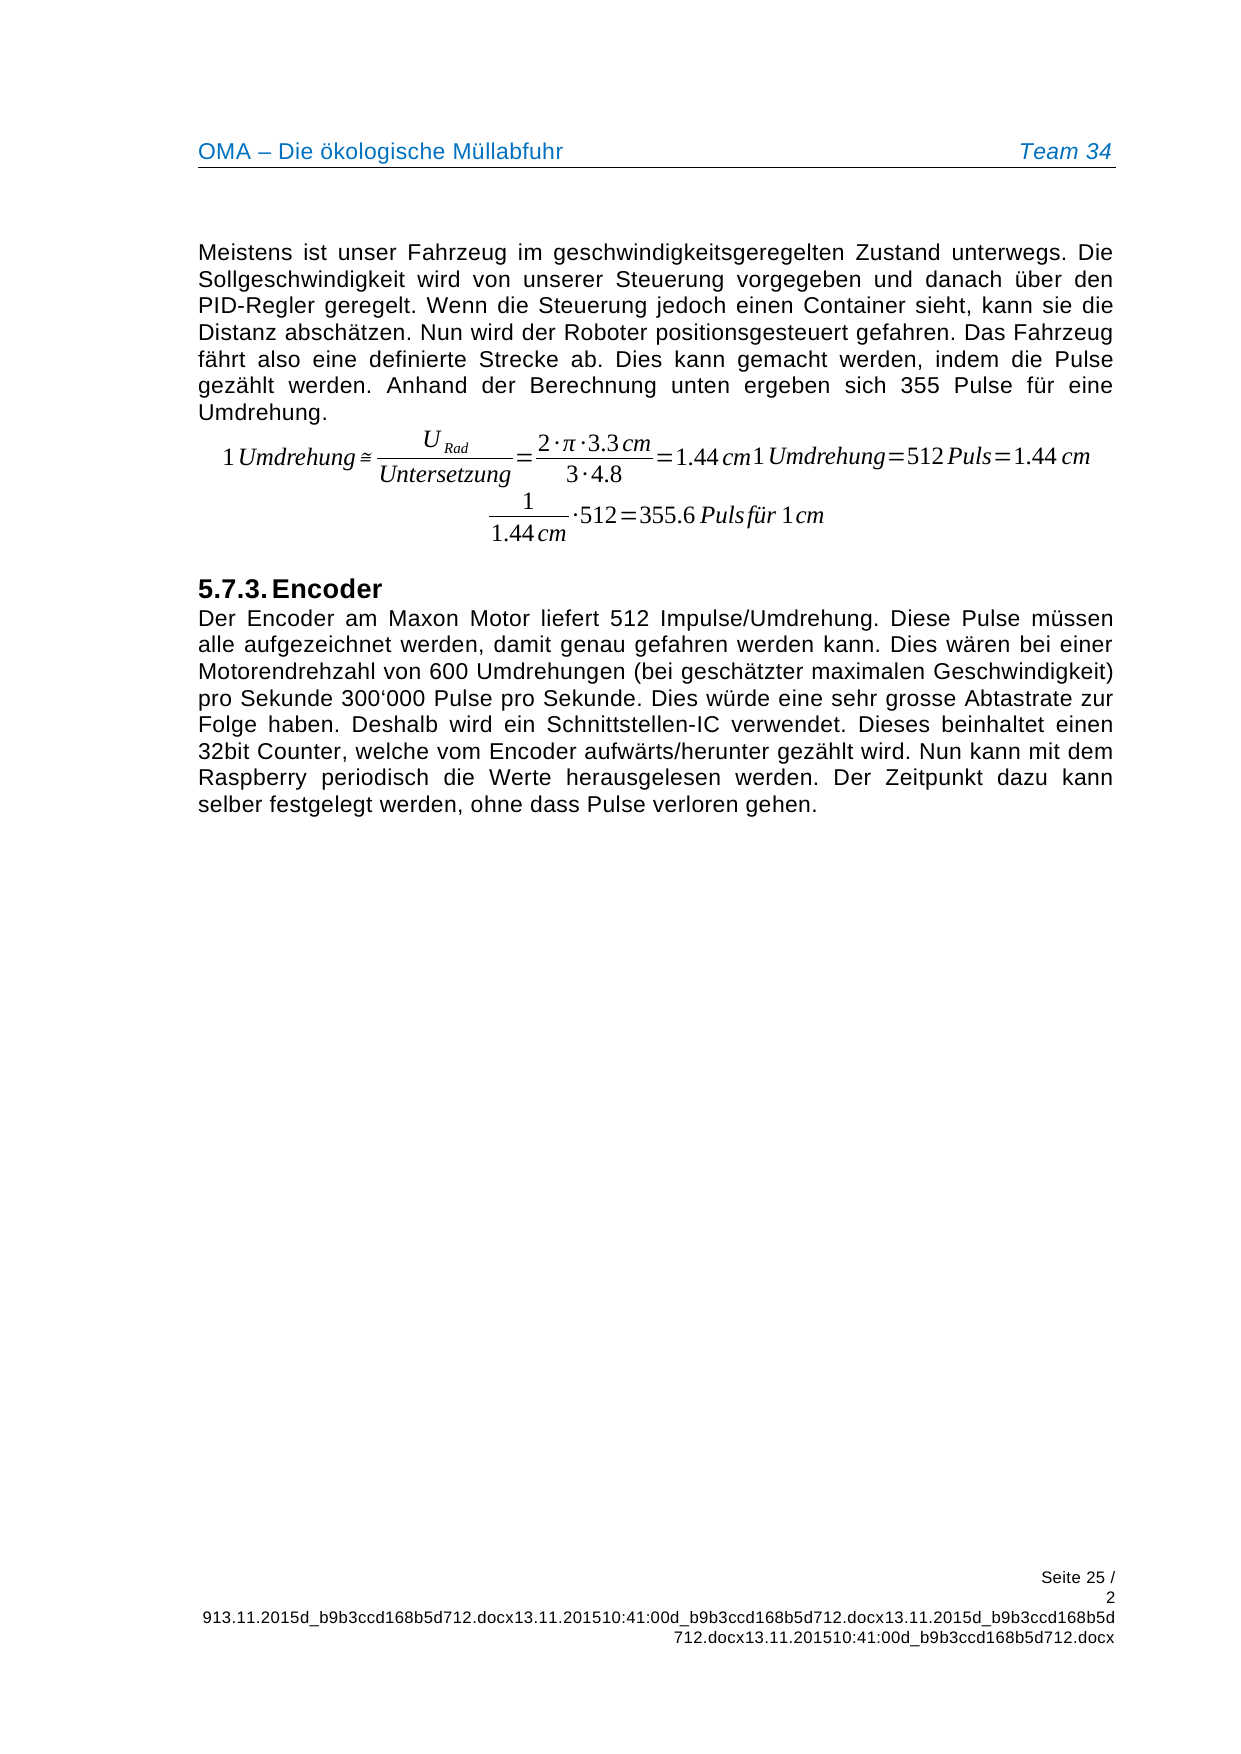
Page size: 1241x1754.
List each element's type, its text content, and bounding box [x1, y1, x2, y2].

subtitle Encoder [198, 573, 1115, 604]
text Der Encoder am Maxon Motor liefert 512 Impulse/Umdrehung. Diese Pulse müssen alle aufgezeichnet werden, damit genau gefahren werden kann. Dies wären bei einer Motorendrehzahl von 600 Umdrehungen (bei geschätzter maximalen Geschwindigkeit) pro Sekunde 300‘000 Pulse pro Sekunde. Dies würde eine sehr grosse Abtastrate zur Folge haben. Deshalb wird ein Schnittstellen-IC verwendet. Dieses beinhaltet einen 32bit Counter, welche vom Encoder aufwärts/herunter gezählt wird. Nun kann mit dem Raspberry periodisch die Werte herausgelesen werden. Der Zeitpunkt dazu kann selber festgelegt werden, ohne dass Pulse verloren gehen. [198, 604, 1115, 817]
text Meistens ist unser Fahrzeug im geschwindigkeitsgeregelten Zustand unterwegs. Die Sollgeschwindigkeit wird von unserer Steuerung vorgegeben und danach über den PID-Regler geregelt. Wenn die Steuerung jedoch einen Container sieht, kann sie die Distanz abschätzen. Nun wird der Roboter positionsgesteuert gefahren. Das Fahrzeug fährt also eine definierte Strecke ab. Dies kann gemacht werden, indem die Pulse gezählt werden. Anhand der Berechnung unten ergeben sich 355 Pulse für eine Umdrehung. [198, 239, 1115, 425]
